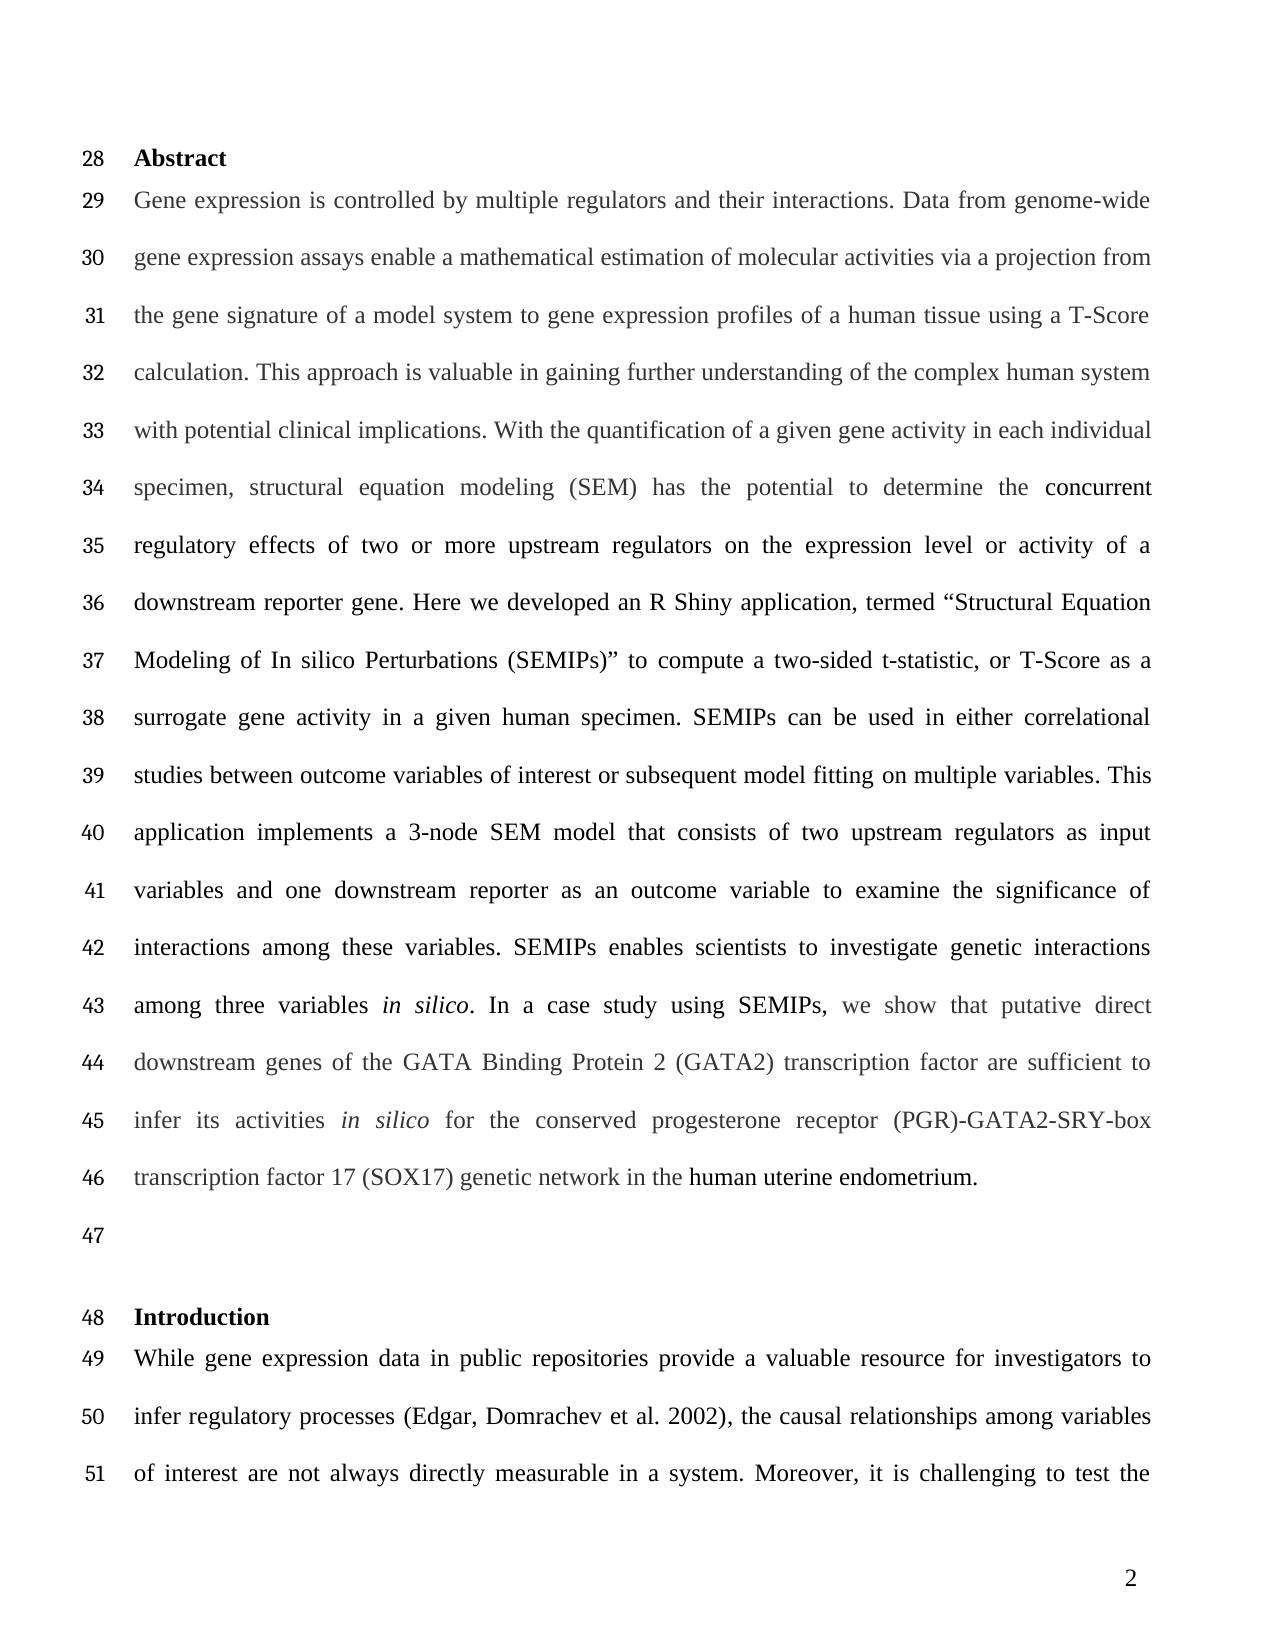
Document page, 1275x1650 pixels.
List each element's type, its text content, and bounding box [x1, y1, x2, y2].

subtitle Introduction [133, 1302, 1152, 1331]
text Gene expression is controlled by multiple regulators and their interactions. Data from genome-wide gene expression assays enable a mathematical estimation of molecular activities via a projection from the gene signature of a model system to gene expression profiles of a human tissue using a T-Score calculation. This approach is valuable in gaining further understanding of the complex human system with potential clinical implications. With the quantification of a given gene activity in each individual specimen, structural equation modeling (SEM) has the potential to determine the concurrent regulatory effects of two or more upstream regulators on the expression level or activity of a downstream reporter gene. Here we developed an R Shiny application, termed “Structural Equation Modeling of In silico Perturbations (SEMIPs)” to compute a two-sided t-statistic, or T-Score as a surrogate gene activity in a given human specimen. SEMIPs can be used in either correlational studies between outcome variables of interest or subsequent model fitting on multiple variables. This application implements a 3-node SEM model that consists of two upstream regulators as input variables and one downstream reporter as an outcome variable to examine the significance of interactions among these variables. SEMIPs enables scientists to investigate genetic interactions among three variables in silico. In a case study using SEMIPs, we show that putative direct downstream genes of the GATA Binding Protein 2 (GATA2) transcription factor are sufficient to infer its activities in silico for the conserved progesterone receptor (PGR)-GATA2-SRY-box transcription factor 17 (SOX17) genetic network in the human uterine endometrium. [133, 313, 1152, 552]
text Gene expression is controlled by multiple regulators and their interactions. Data from genome-wide gene expression assays enable a mathematical estimation of molecular activities via a projection from the gene signature of a model system to gene expression profiles of a human tissue using a T-Score calculation. This approach is valuable in gaining further understanding of the complex human system with potential clinical implications. With the quantification of a given gene activity in each individual specimen, structural equation modeling (SEM) has the potential to determine the concurrent regulatory effects of two or more upstream regulators on the expression level or activity of a downstream reporter gene. Here we developed an R Shiny application, termed “Structural Equation Modeling of In silico Perturbations (SEMIPs)” to compute a two-sided t-statistic, or T-Score as a surrogate gene activity in a given human specimen. SEMIPs can be used in either correlational studies between outcome variables of interest or subsequent model fitting on multiple variables. This application implements a 3-node SEM model that consists of two upstream regulators as input variables and one downstream reporter as an outcome variable to examine the significance of interactions among these variables. SEMIPs enables scientists to investigate genetic interactions among three variables in silico. In a case study using SEMIPs, we show that putative direct downstream genes of the GATA Binding Protein 2 (GATA2) transcription factor are sufficient to infer its activities in silico for the conserved progesterone receptor (PGR)-GATA2-SRY-box transcription factor 17 (SOX17) genetic network in the human uterine endometrium. [133, 185, 1152, 312]
text Gene expression is controlled by multiple regulators and their interactions. Data from genome-wide gene expression assays enable a mathematical estimation of molecular activities via a projection from the gene signature of a model system to gene expression profiles of a human tissue using a T-Score calculation. This approach is valuable in gaining further understanding of the complex human system with potential clinical implications. With the quantification of a given gene activity in each individual specimen, structural equation modeling (SEM) has the potential to determine the concurrent regulatory effects of two or more upstream regulators on the expression level or activity of a downstream reporter gene. Here we developed an R Shiny application, termed “Structural Equation Modeling of In silico Perturbations (SEMIPs)” to compute a two-sided t-statistic, or T-Score as a surrogate gene activity in a given human specimen. SEMIPs can be used in either correlational studies between outcome variables of interest or subsequent model fitting on multiple variables. This application implements a 3-node SEM model that consists of two upstream regulators as input variables and one downstream reporter as an outcome variable to examine the significance of interactions among these variables. SEMIPs enables scientists to investigate genetic interactions among three variables in silico. In a case study using SEMIPs, we show that putative direct downstream genes of the GATA Binding Protein 2 (GATA2) transcription factor are sufficient to infer its activities in silico for the conserved progesterone receptor (PGR)-GATA2-SRY-box transcription factor 17 (SOX17) genetic network in the human uterine endometrium. [133, 553, 1152, 1191]
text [133, 1343, 1152, 1487]
subtitle Abstract [133, 143, 1152, 172]
